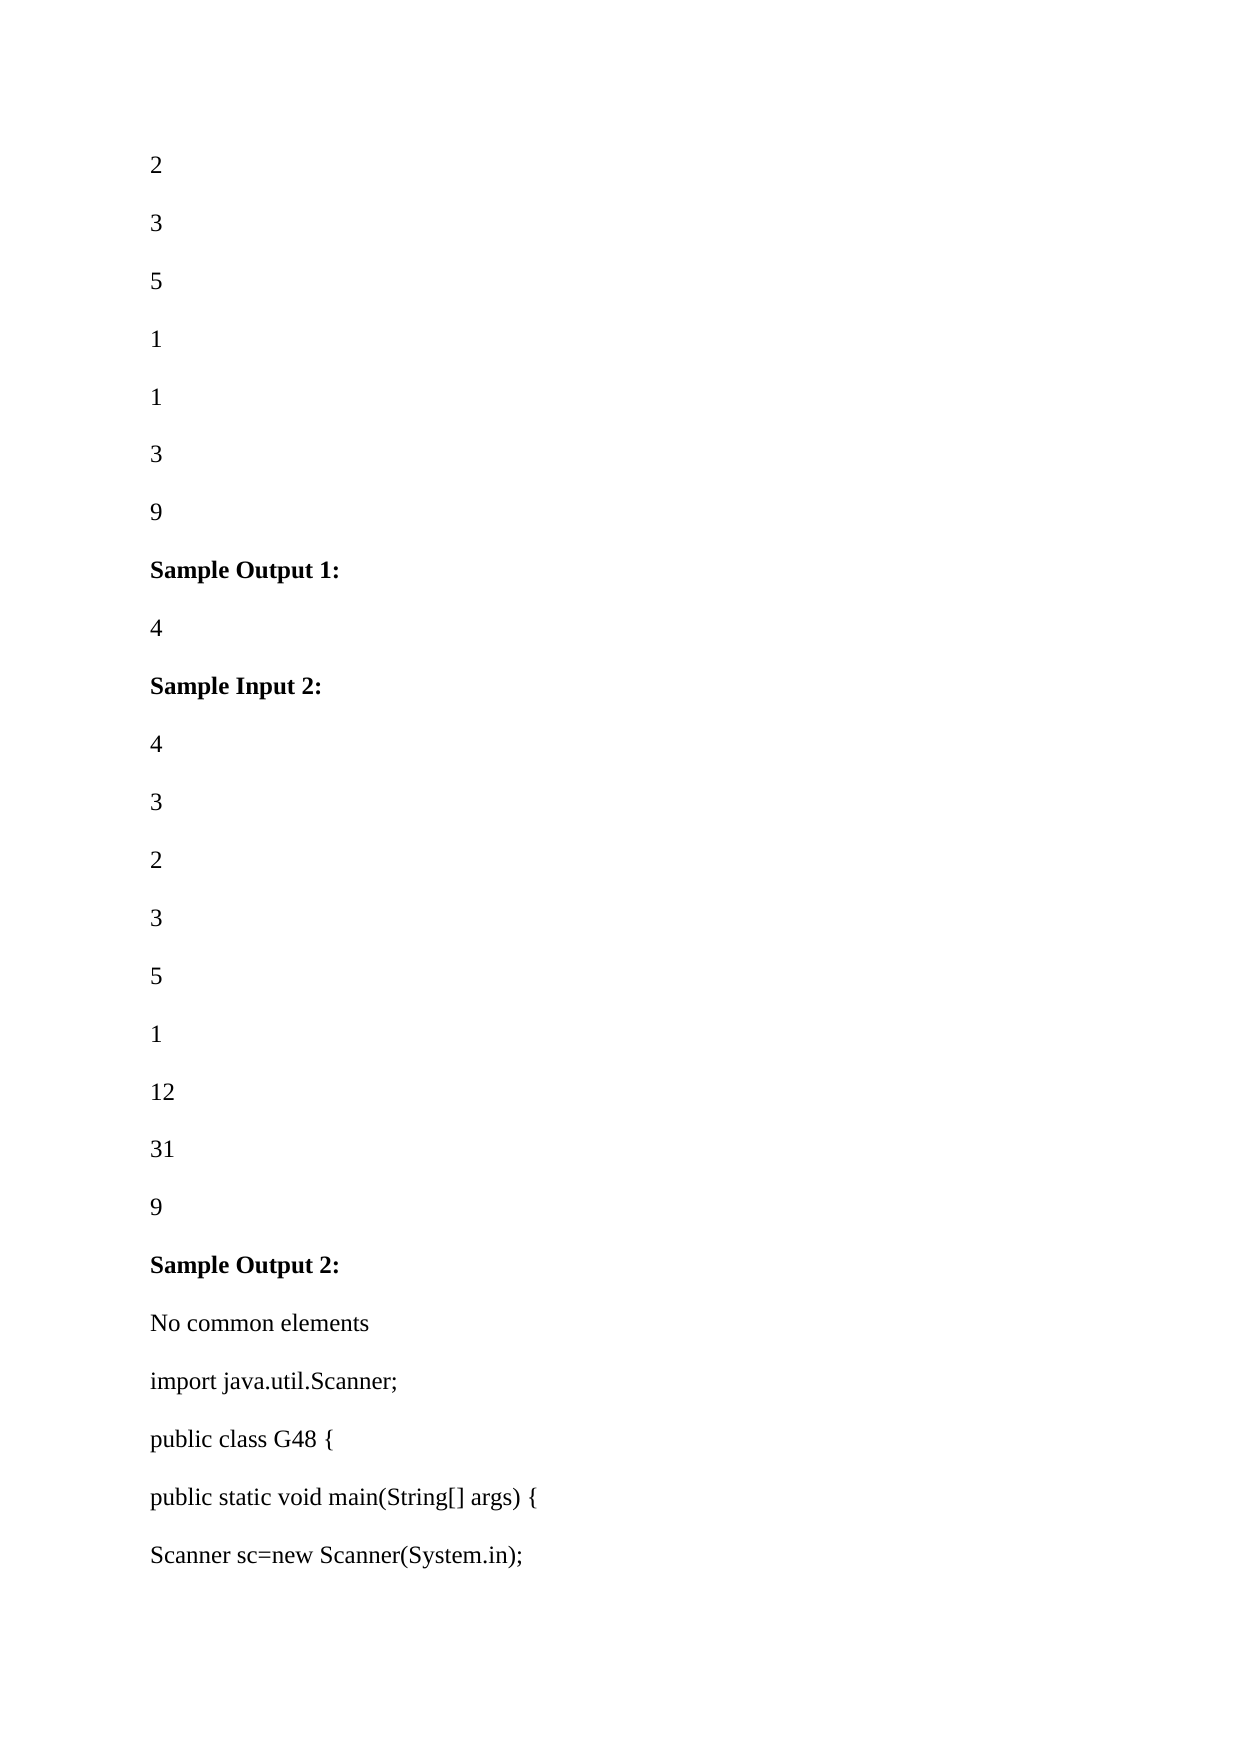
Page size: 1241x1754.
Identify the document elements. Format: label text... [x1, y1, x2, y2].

text 4 [150, 613, 1090, 642]
text 2 [150, 150, 1090, 179]
text 5 [150, 266, 1090, 294]
text 1 [150, 324, 1090, 352]
text 1 [150, 382, 1090, 410]
text public class G48 { [150, 1424, 1090, 1453]
text Sample Output 2: [150, 1250, 1090, 1279]
text 3 [150, 903, 1090, 932]
text 31 [150, 1134, 1090, 1163]
text import java.util.Scanner; [150, 1366, 1090, 1395]
text 4 [150, 729, 1090, 758]
text No common elements [150, 1308, 1090, 1337]
text 5 [150, 961, 1090, 989]
text 9 [150, 1192, 1090, 1221]
text 3 [150, 439, 1090, 468]
text 2 [150, 845, 1090, 874]
text 1 [150, 1019, 1090, 1047]
text 12 [150, 1077, 1090, 1105]
text 3 [150, 208, 1090, 237]
text 9 [150, 497, 1090, 526]
text 3 [150, 787, 1090, 816]
text Sample Output 1: [150, 555, 1090, 584]
text Scanner sc=new Scanner(System.in); [150, 1540, 1090, 1569]
text Sample Input 2: [150, 671, 1090, 700]
text public static void main(String[] args) { [150, 1482, 1090, 1511]
